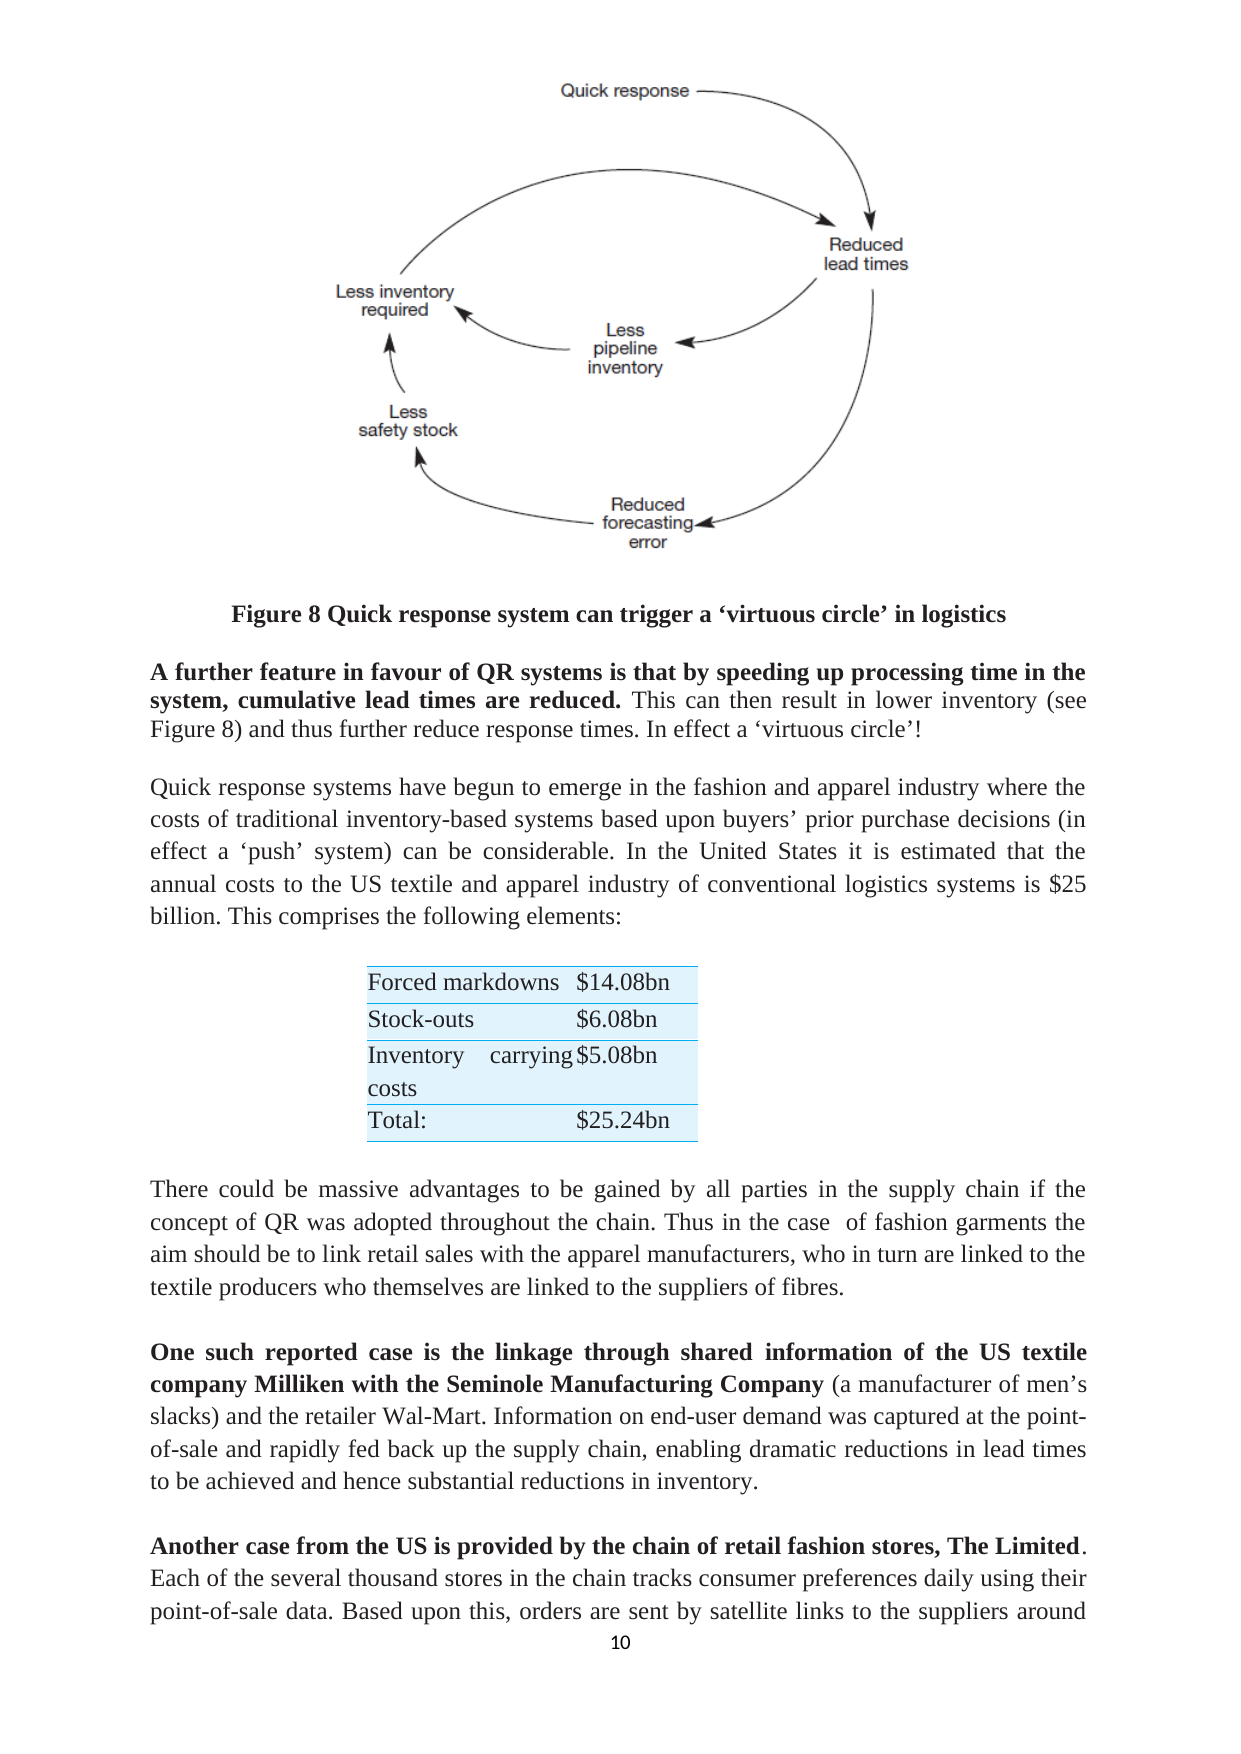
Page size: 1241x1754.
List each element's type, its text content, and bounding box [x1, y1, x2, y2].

table_cell $5.08bn [576, 1041, 698, 1104]
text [150, 1531, 1087, 1624]
text One such reported case is the linkage through shared information of the US textile company Milliken with the Seminole Manufacturing Company (a manufacturer of men’s slacks) and the retailer Wal-Mart. Information on end-user demand was captured at the point-of-sale and rapidly fed back up the supply chain, enabling dramatic reductions in lead times to be achieved and hence substantial reductions in inventory. [150, 1337, 1087, 1495]
text Figure 8 Quick response system can trigger a ‘virtuous circle’ in logistics [150, 599, 1087, 628]
table_cell Total: [367, 1105, 576, 1141]
table_header Forced markdowns [367, 967, 576, 1003]
text There could be massive advantages to be gained by all parties in the supply chain if the concept of QR was adopted throughout the chain. Thus in the case of fashion garments the aim should be to link retail sales with the apparel manufacturers, who in turn are linked to the textile producers who themselves are linked to the suppliers of fibres. [150, 1174, 1087, 1301]
table_cell $25.24bn [576, 1105, 698, 1141]
table_cell Stock-outs [367, 1004, 576, 1039]
text A further feature in favour of QR systems is that by speeding up processing time in the system, cumulative lead times are reduced. This can then result in lower inventory (see Figure 8) and thus further reduce response times. In effect a ‘virtuous circle’! [150, 657, 1087, 743]
text Quick response systems have begun to emerge in the fashion and apparel industry where the costs of traditional inventory-based systems based upon buyers’ prior purchase decisions (in effect a ‘push’ system) can be considerable. In the United States it is estimated that the annual costs to the US textile and apparel industry of conventional logistics systems is $25 billion. This comprises the following elements: [150, 772, 1087, 930]
picture [309, 75, 929, 571]
table_cell Inventory carrying costs [367, 1041, 576, 1104]
table_header $14.08bn [576, 967, 698, 1003]
table_cell $6.08bn [576, 1004, 698, 1039]
